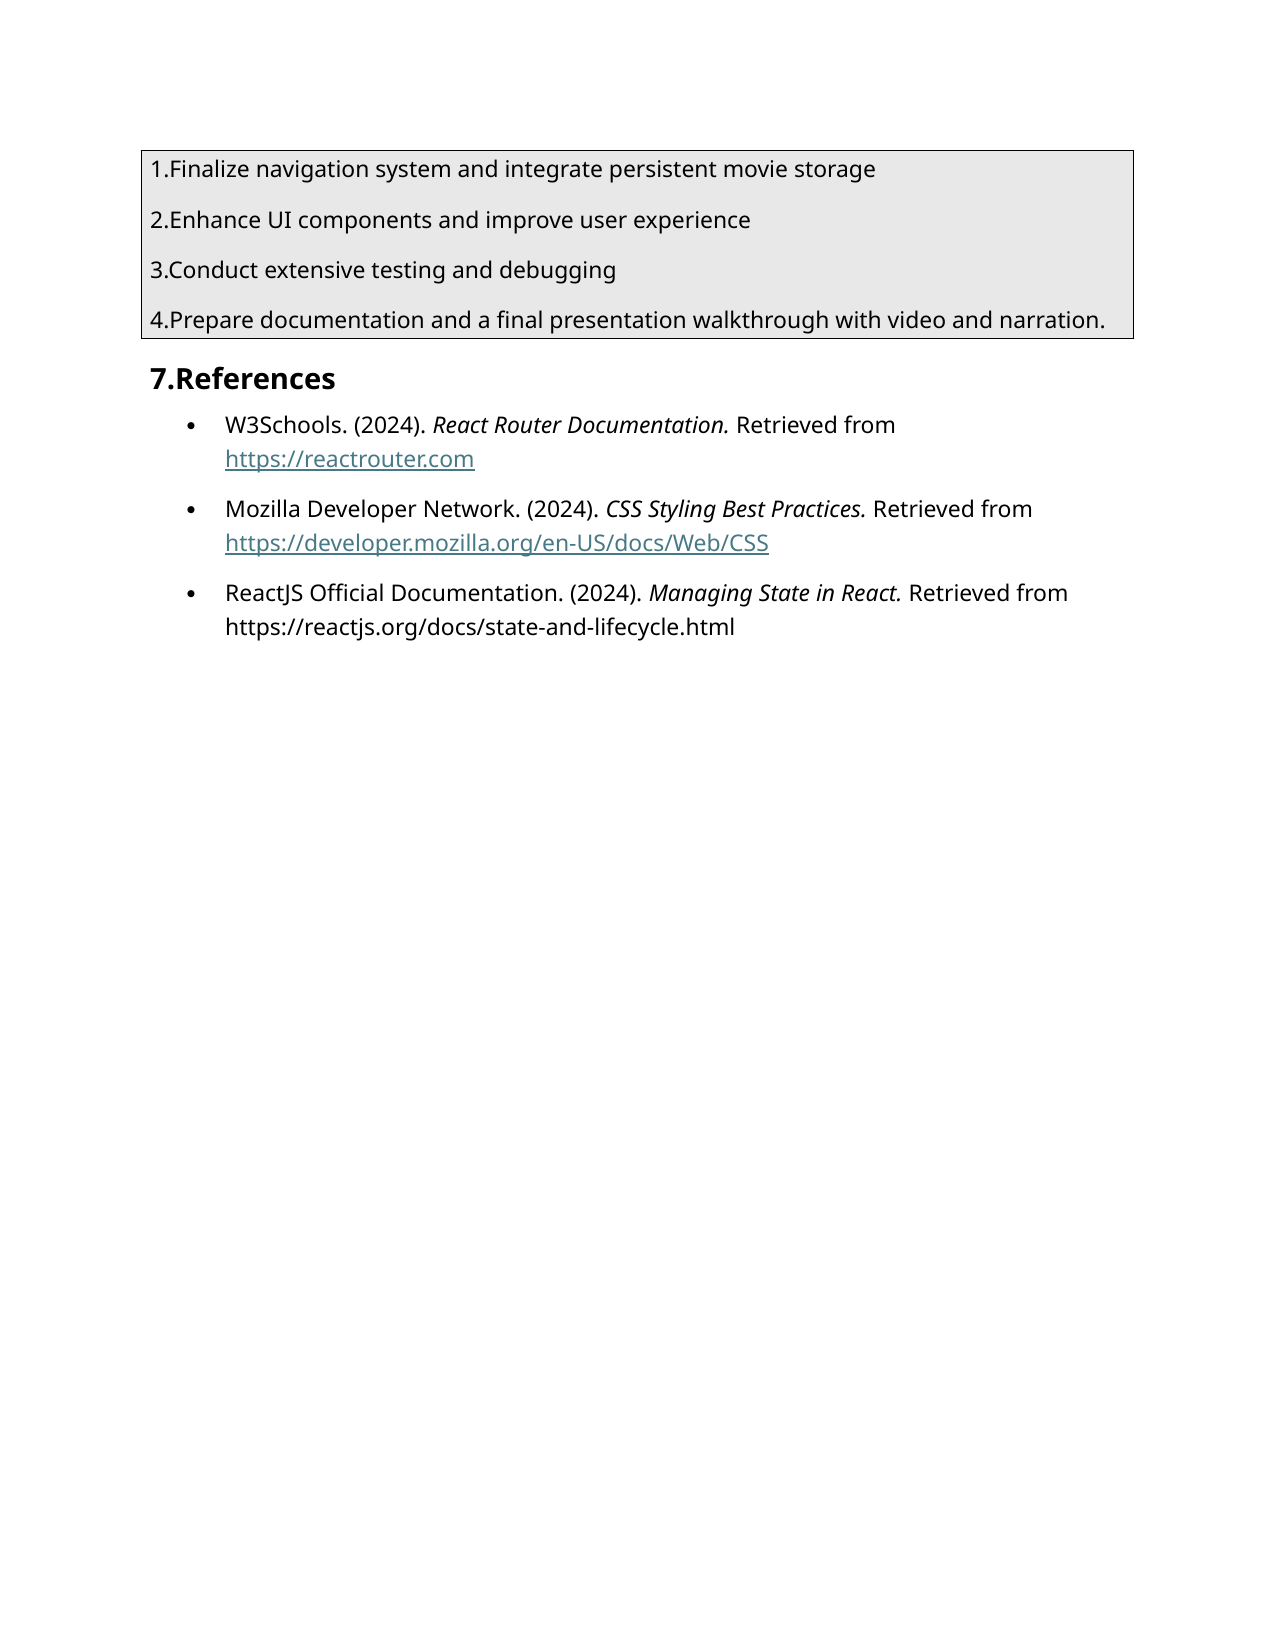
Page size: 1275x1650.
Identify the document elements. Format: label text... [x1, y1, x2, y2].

text 2.Enhance UI components and improve user experience [142, 200, 1133, 235]
list W3Schools. (2024). React Router Documentation. Retrieved from https://reactrouter.com [187, 409, 1125, 474]
list ReactJS Official Documentation. (2024). Managing State in React. Retrieved from https://reactjs.org/docs/state-and-lifecycle.html [187, 577, 1125, 642]
text 1.Finalize navigation system and integrate persistent movie storage [142, 151, 1133, 184]
list Mozilla Developer Network. (2024). CSS Styling Best Practices. Retrieved from https://developer.mozilla.org/en-US/docs/Web/CSS [187, 493, 1125, 558]
text 3.Conduct extensive testing and debugging [142, 251, 1133, 285]
text 4.Prepare documentation and a final presentation walkthrough with video and narration. [142, 301, 1133, 338]
subtitle 7.References [150, 358, 1125, 398]
